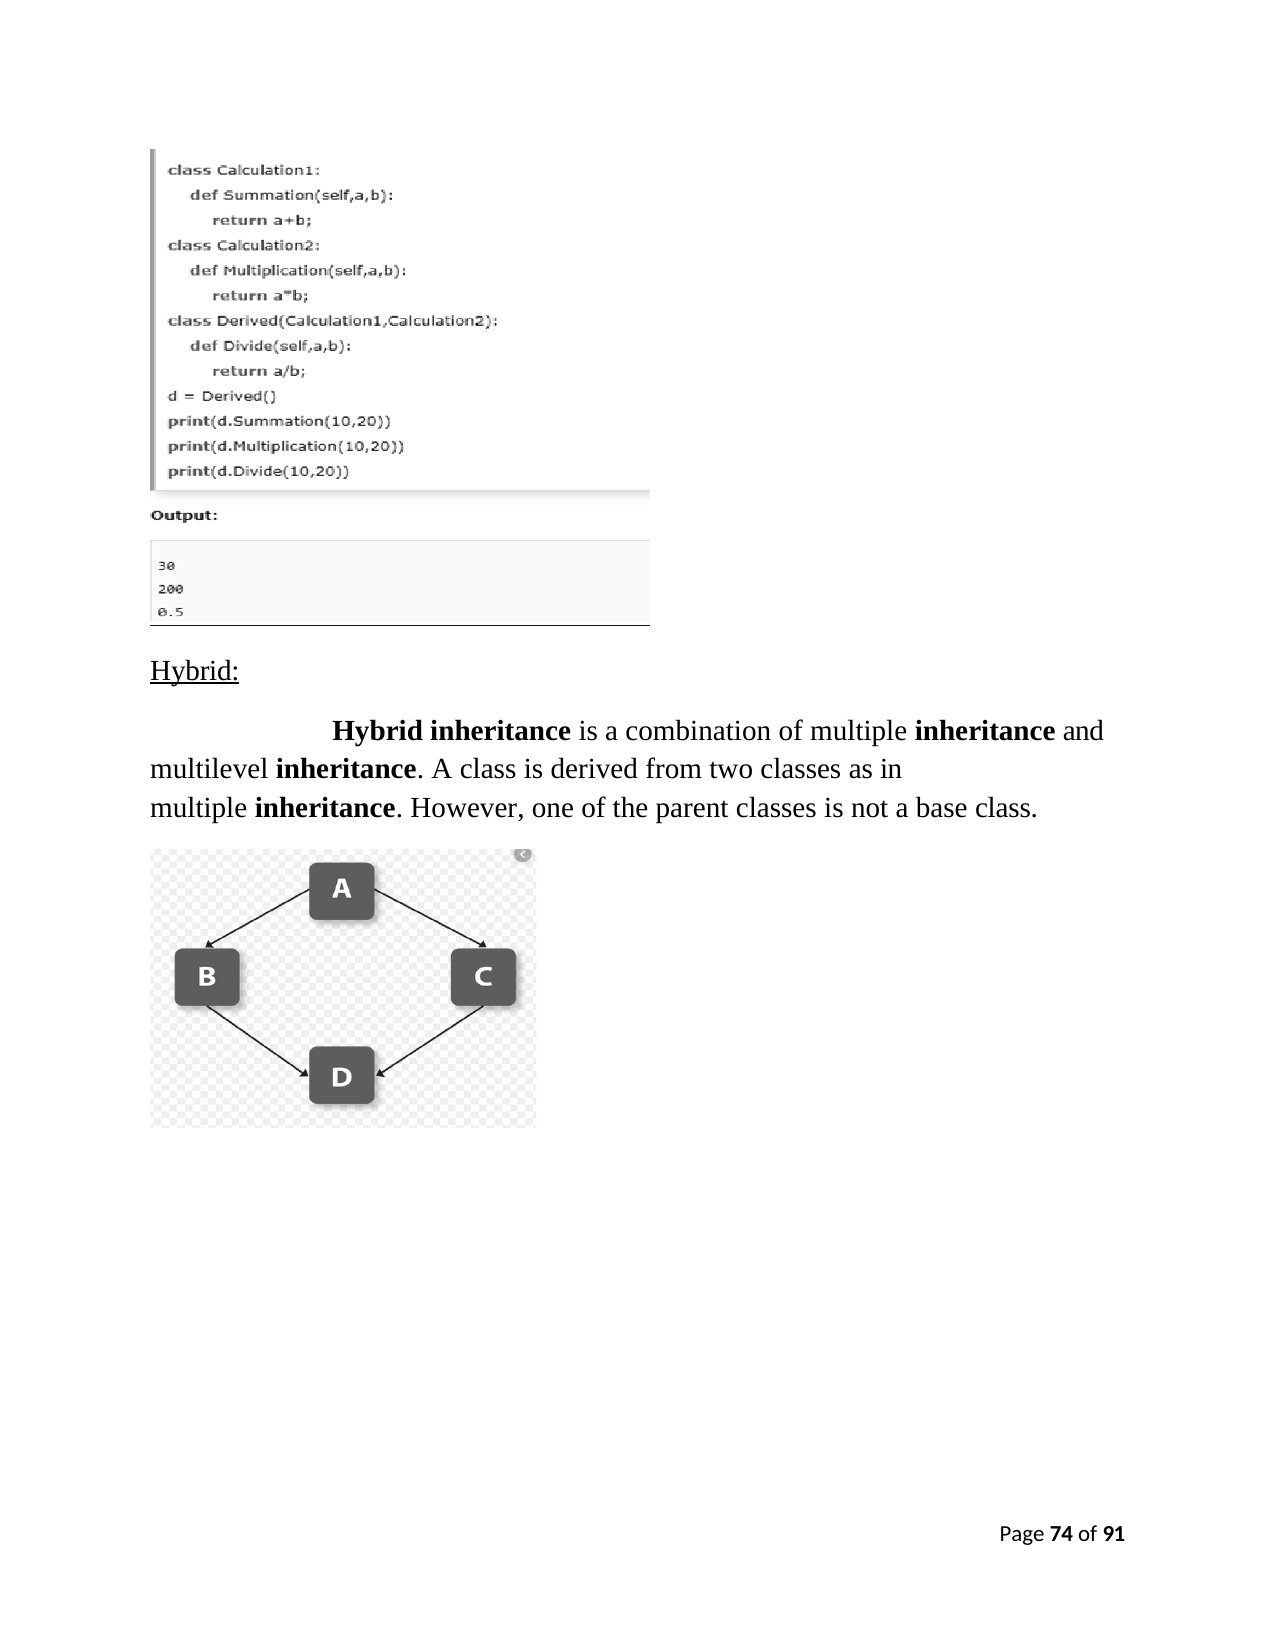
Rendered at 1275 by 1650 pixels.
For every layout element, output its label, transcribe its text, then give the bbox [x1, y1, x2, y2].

text multilevel inheritance. A class is derived from two classes as in [150, 751, 1227, 785]
text multiple inheritance. However, one of the parent classes is not a base class. [150, 790, 1227, 823]
text Hybrid inheritance is a combination of multiple inheritance and [332, 713, 1227, 746]
picture [150, 849, 537, 1128]
text Hybrid: [150, 653, 1227, 687]
picture [150, 149, 650, 626]
